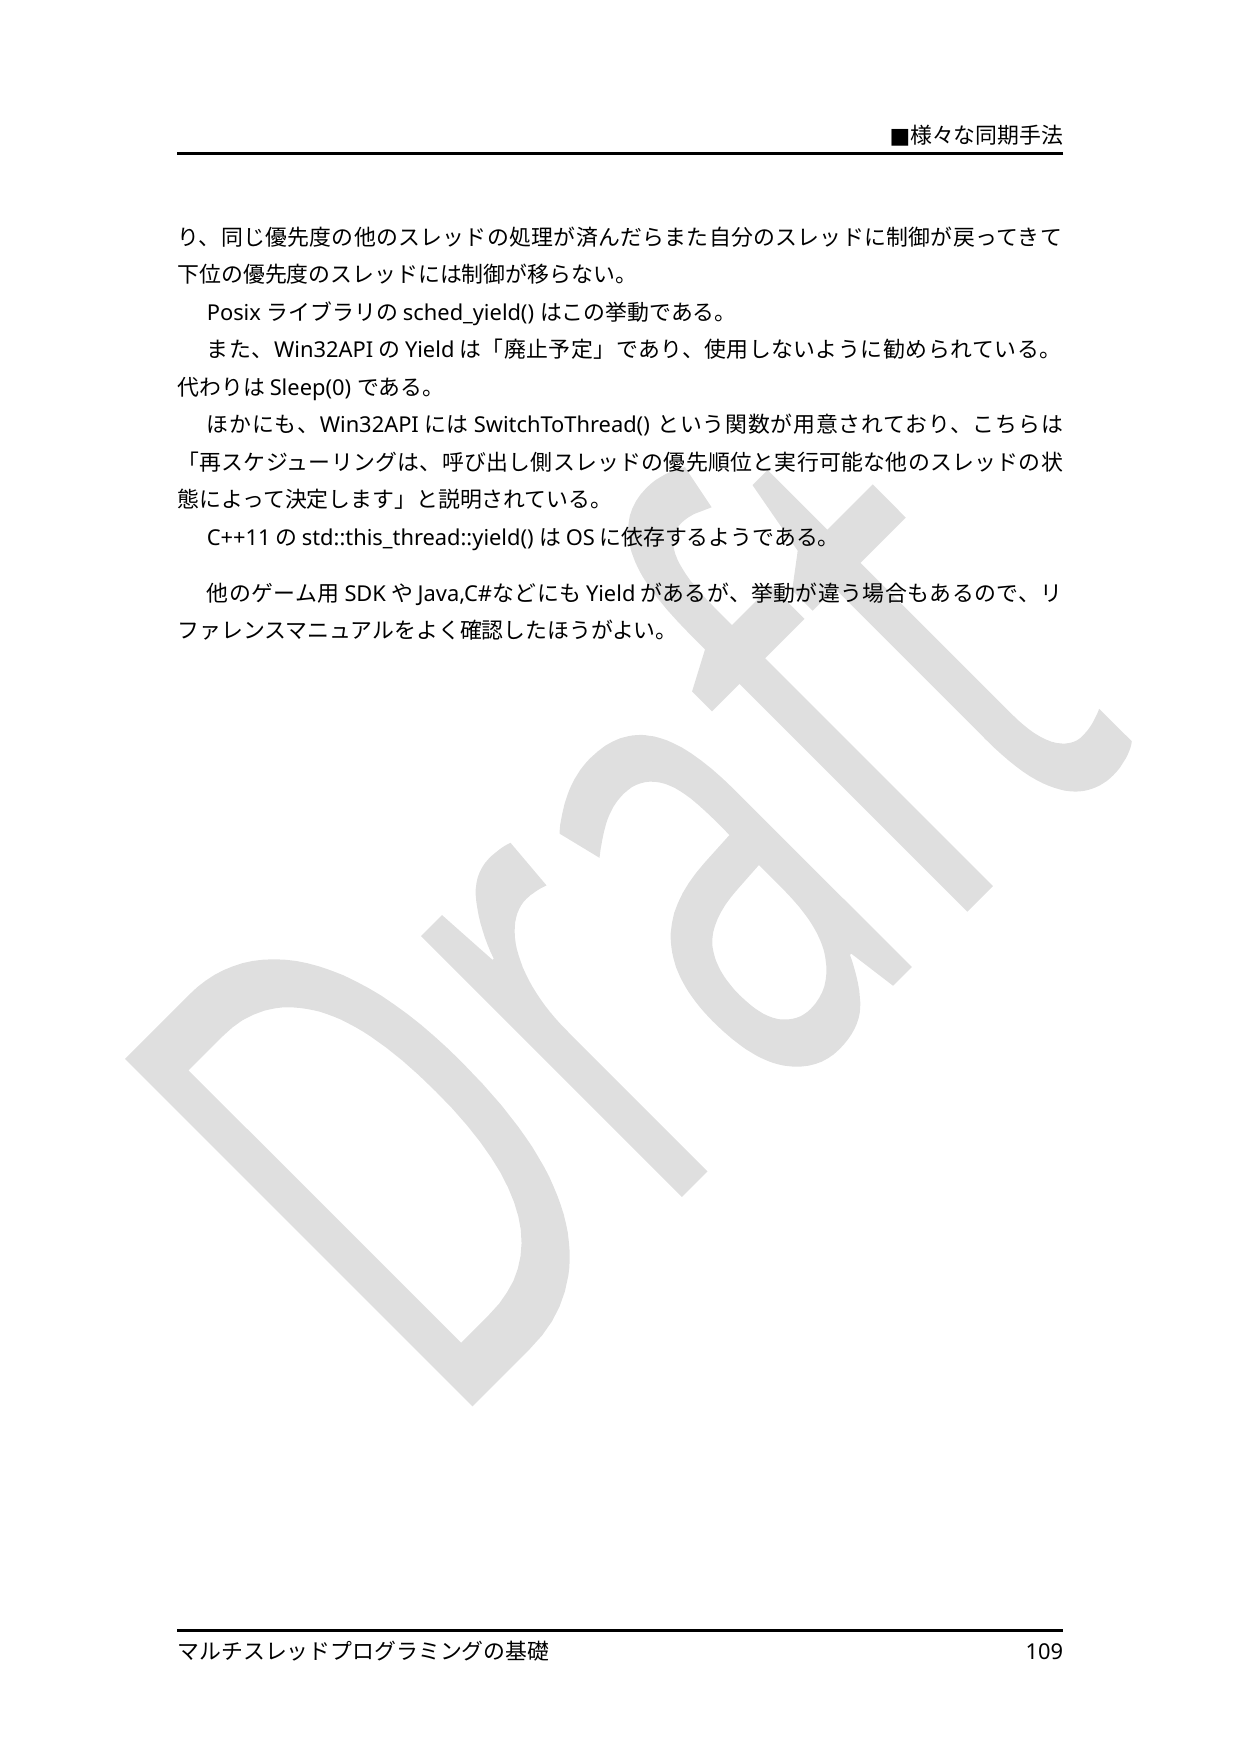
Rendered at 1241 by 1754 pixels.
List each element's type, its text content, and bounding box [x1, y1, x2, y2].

text また、Win32APIのYieldは「廃止予定」であり、使用しないように勧められている。代わりは Sleep(0) である。 [177, 329, 1063, 404]
text 他のゲーム用SDKやJava,C#などにもYieldがあるが、挙動が違う場合もあるので、リファレンスマニュアルをよく確認したほうがよい。 [177, 573, 1063, 648]
text Posix ライブラリの sched_yield() はこの挙動である。 [177, 292, 1063, 329]
text C++11の std::this_thread::yield() はOSに依存するようである。 [177, 517, 1063, 554]
text ほかにも、Win32APIにはSwitchToThread() という関数が用意されており、こちらは「再スケジューリングは、呼び出し側スレッドの優先順位と実行可能な他のスレッドの状態によって決定します」と説明されている。 [177, 404, 1063, 517]
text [177, 217, 1063, 292]
